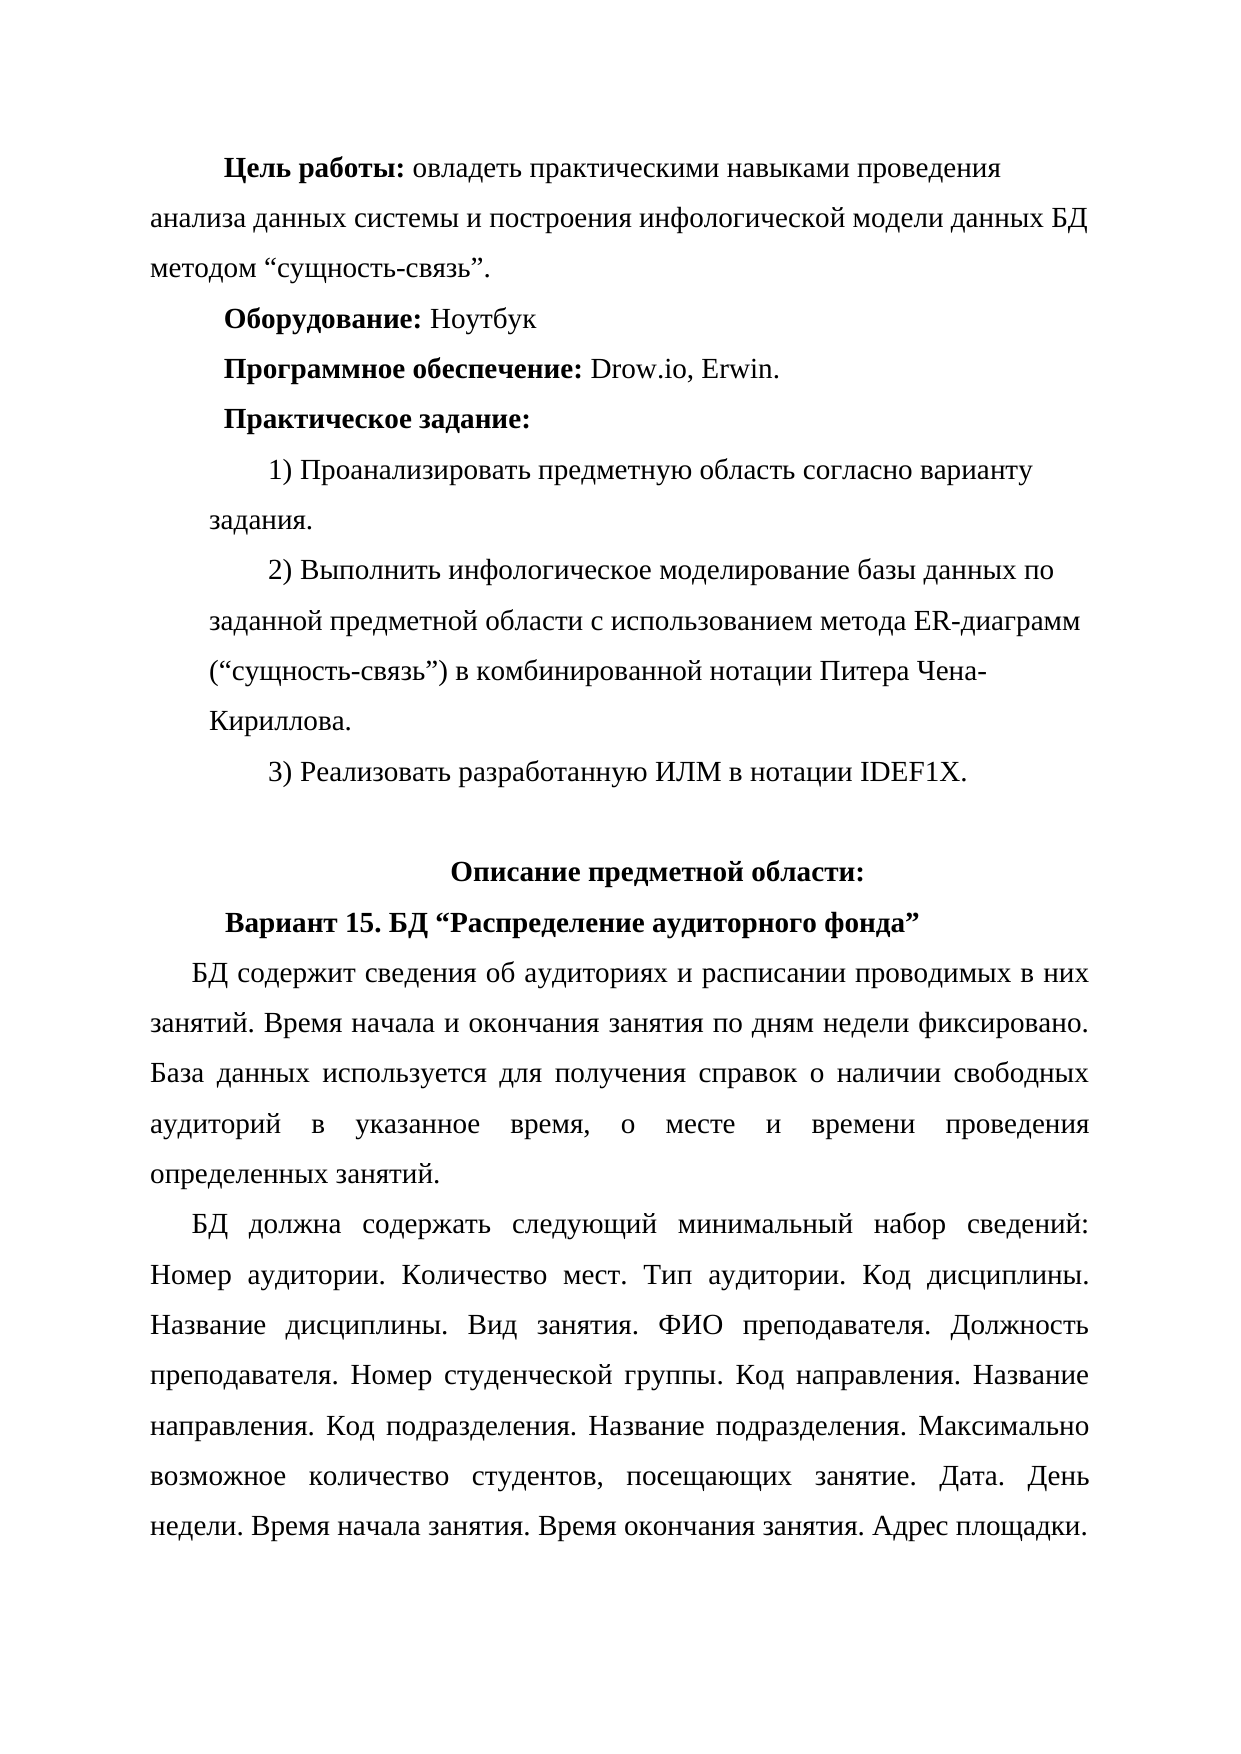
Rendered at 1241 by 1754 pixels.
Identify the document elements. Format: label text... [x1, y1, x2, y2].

text Оборудование: Ноутбук [150, 301, 1090, 334]
text БД должна содержать следующий минимальный набор сведений: Номер аудитории. Количество мест. Тип аудитории. Код дисциплины. Название дисциплины. Вид занятия. ФИО преподавателя. Должность преподавателя. Номер студенческой группы. Код направления. Название направления. Код подразделения. Название подразделения. Максимально возможное количество студентов, посещающих занятие. Дата. День недели. Время начала занятия. Время окончания занятия. Адрес площадки. [150, 1207, 1090, 1542]
list Реализовать разработанную ИЛМ в нотации IDEF1X. [209, 754, 1090, 787]
text Программное обеспечение: Drow.io, Erwin. [150, 351, 1090, 385]
text Цель работы: овладеть практическими навыками проведения анализа данных системы и построения инфологической модели данных БД методом “сущность-связь”. [150, 150, 1090, 284]
list Выполнить инфологическое моделирование базы данных по заданной предметной области с использованием метода ER-диаграмм (“сущность-связь”) в комбинированной нотации Питера Чена-Кириллова. [209, 552, 1090, 737]
text Описание предметной области: [225, 854, 1090, 888]
text БД содержит сведения об аудиториях и расписании проводимых в них занятий. Время начала и окончания занятия по дням недели фиксировано. База данных используется для получения справок о наличии свободных аудиторий в указанное время, о месте и времени проведения определенных занятий. [150, 955, 1090, 1190]
text Вариант 15. БД “Распределение аудиторного фонда” [225, 905, 1090, 938]
list Проанализировать предметную область согласно варианту задания. [209, 452, 1090, 536]
text Практическое задание: [150, 402, 1090, 435]
